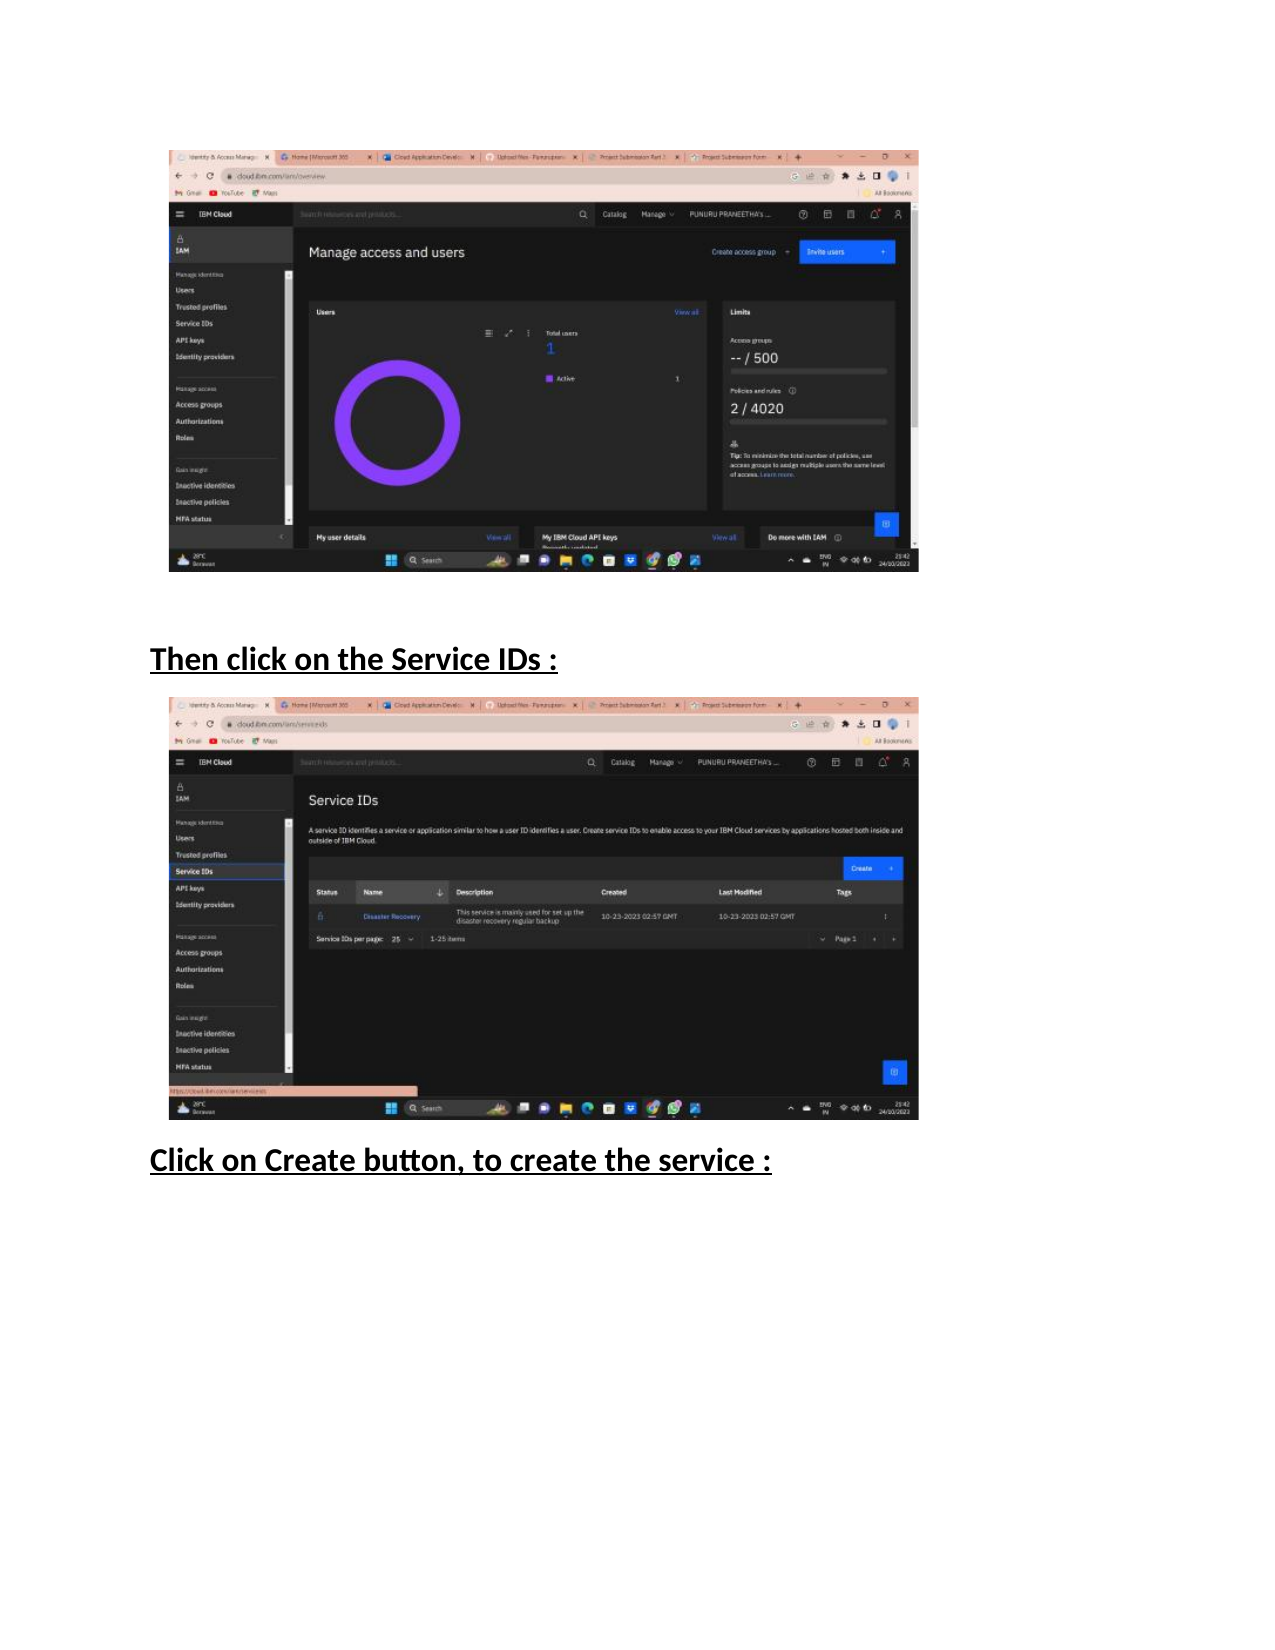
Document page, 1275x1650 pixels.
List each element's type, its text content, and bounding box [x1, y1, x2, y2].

text Then click on the Service IDs : [150, 638, 1125, 678]
text Click on Create button, to create the service : [150, 1138, 1125, 1179]
